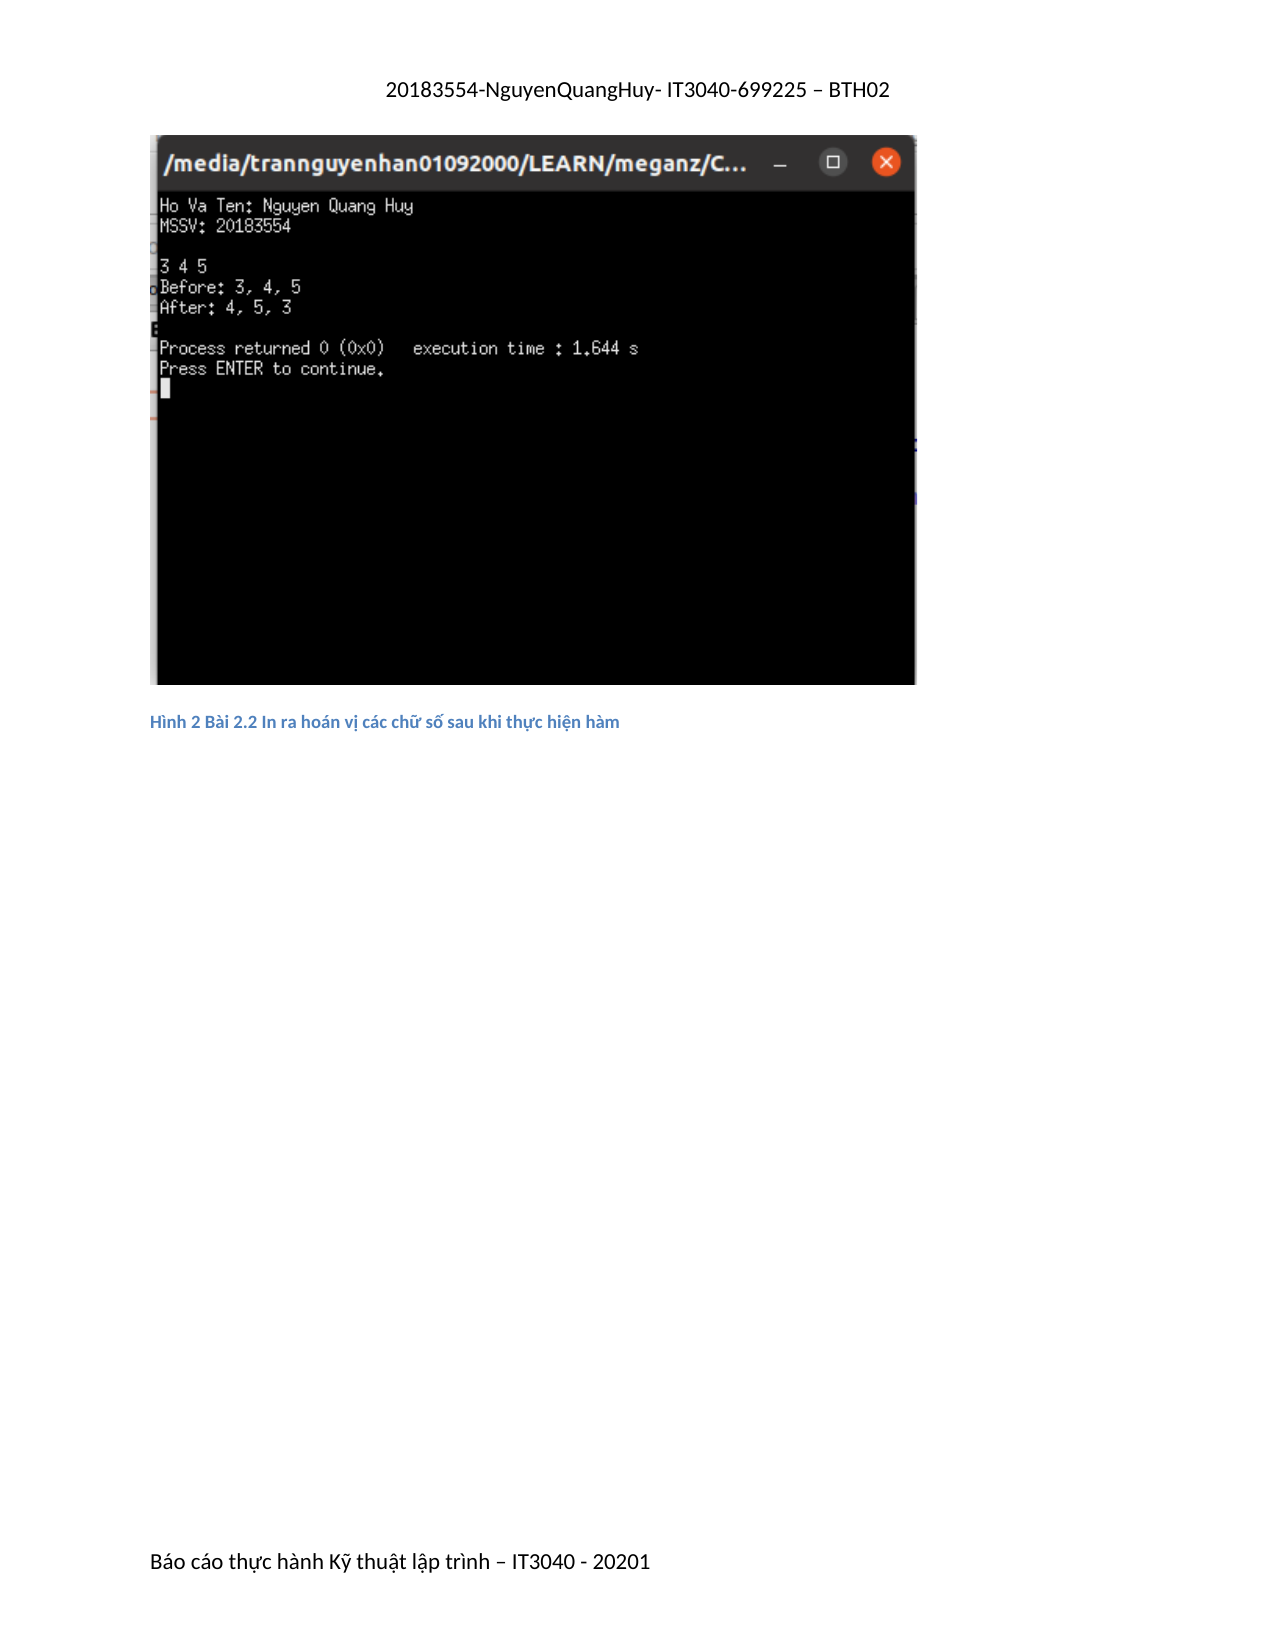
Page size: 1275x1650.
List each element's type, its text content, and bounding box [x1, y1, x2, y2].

text Hình 2 Bài 2.2 In ra hoán vị các chữ số sau khi thực hiện hàm [150, 710, 1125, 733]
picture [150, 135, 918, 685]
